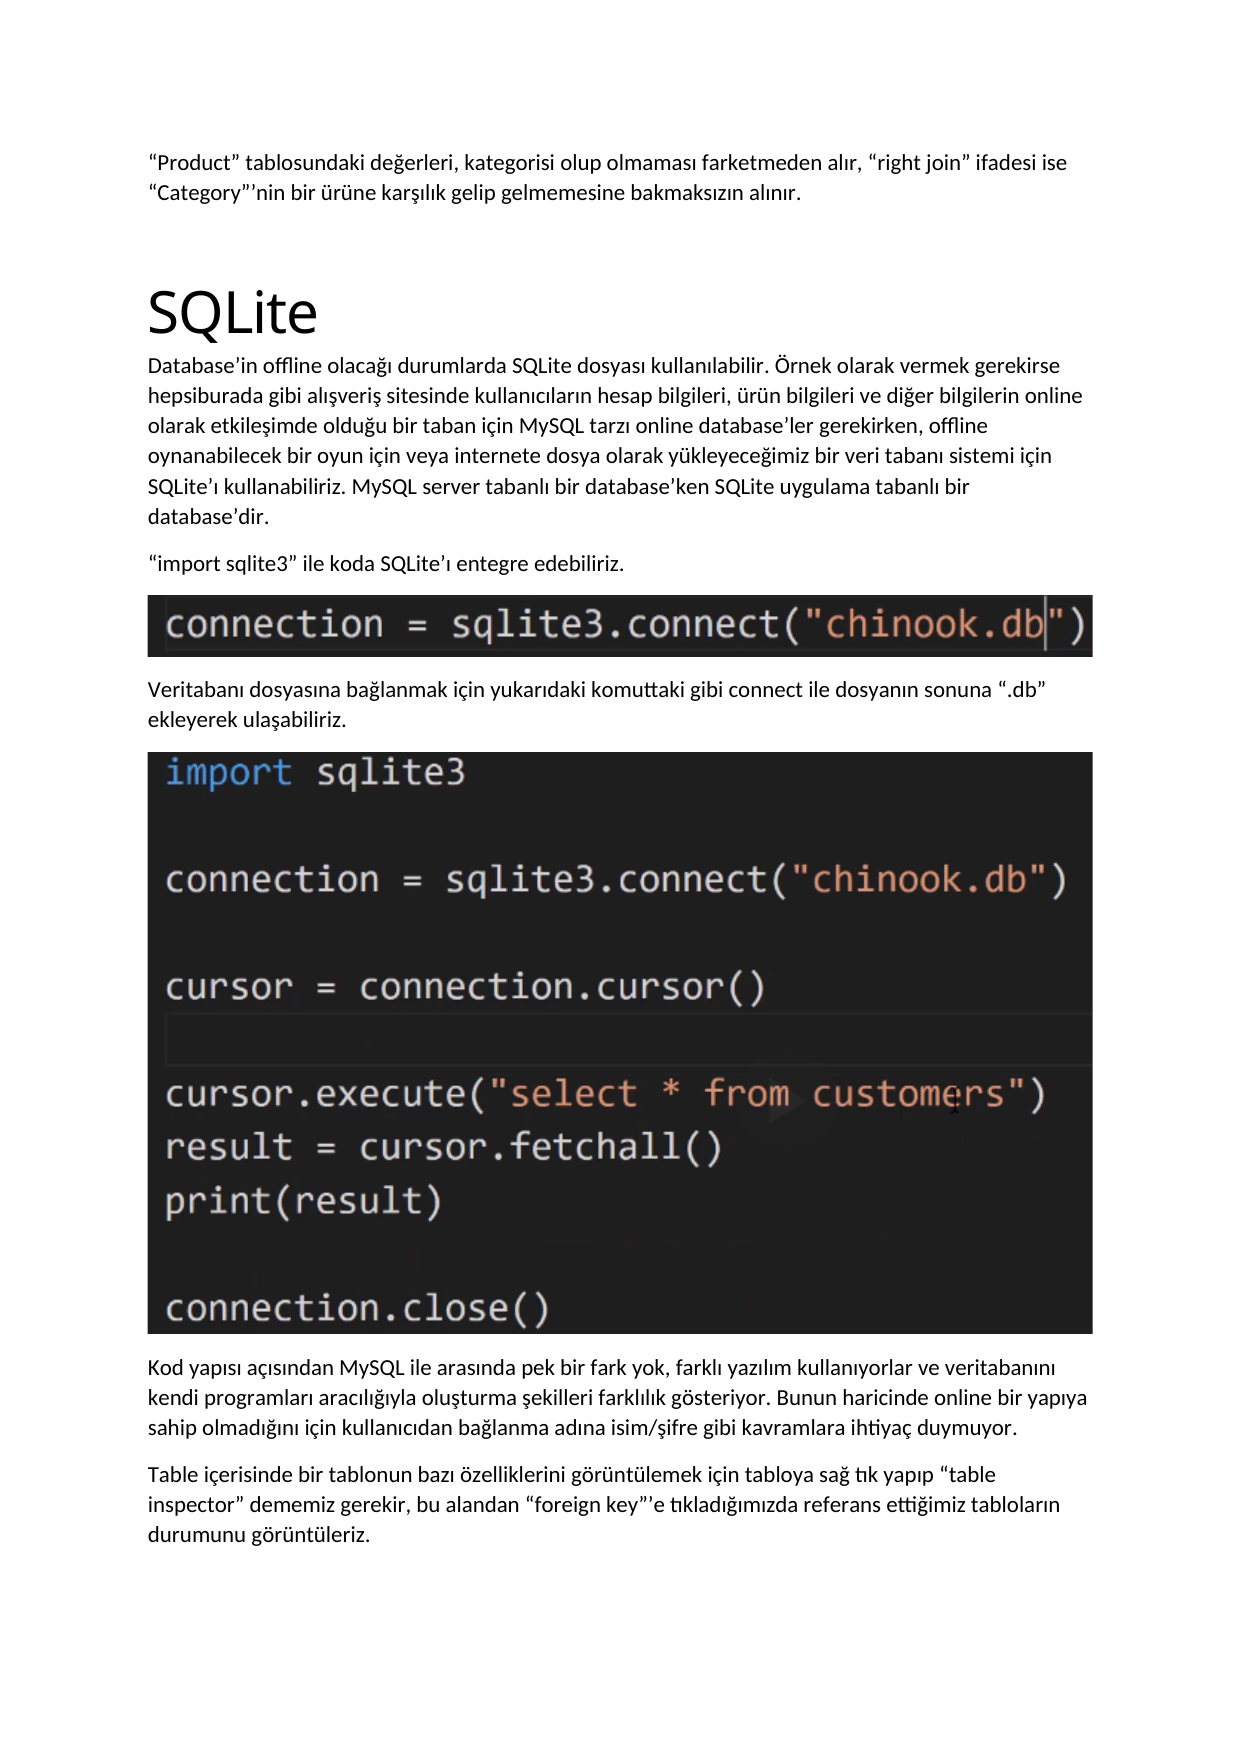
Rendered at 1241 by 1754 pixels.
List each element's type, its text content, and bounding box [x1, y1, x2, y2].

text Kod yapısı açısından MySQL ile arasında pek bir fark yok, farklı yazılım kullanıyorlar ve veritabanını kendi programları aracılığıyla oluşturma şekilleri farklılık gösteriyor. Bunun haricinde online bir yapıya sahip olmadığını için kullanıcıdan bağlanma adına isim/şifre gibi kavramlara ihtiyaç duymuyor. [148, 1353, 1093, 1441]
picture [147, 595, 1093, 657]
title SQLite [148, 272, 1093, 351]
text “import sqlite3” ile koda SQLite’ı entegre edebiliriz. [148, 549, 1093, 577]
text Table içerisinde bir tablonun bazı özelliklerini görüntülemek için tabloya sağ tık yapıp “table inspector” dememiz gerekir, bu alandan “foreign key”’e tıkladığımızda referans ettiğimiz tabloların durumunu görüntüleriz. [148, 1460, 1093, 1548]
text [148, 148, 1093, 206]
text Veritabanı dosyasına bağlanmak için yukarıdaki komuttaki gibi connect ile dosyanın sonuna “.db” ekleyerek ulaşabiliriz. [148, 675, 1093, 733]
text Database’in offline olacağı durumlarda SQLite dosyası kullanılabilir. Örnek olarak vermek gerekirse hepsiburada gibi alışveriş sitesinde kullanıcıların hesap bilgileri, ürün bilgileri ve diğer bilgilerin online olarak etkileşimde olduğu bir taban için MySQL tarzı online database’ler gerekirken, offline oynanabilecek bir oyun için veya internete dosya olarak yükleyeceğimiz bir veri tabanı sistemi için SQLite’ı kullanabiliriz. MySQL server tabanlı bir database’ken SQLite uygulama tabanlı bir database’dir. [148, 351, 1093, 530]
picture [147, 752, 1093, 1334]
